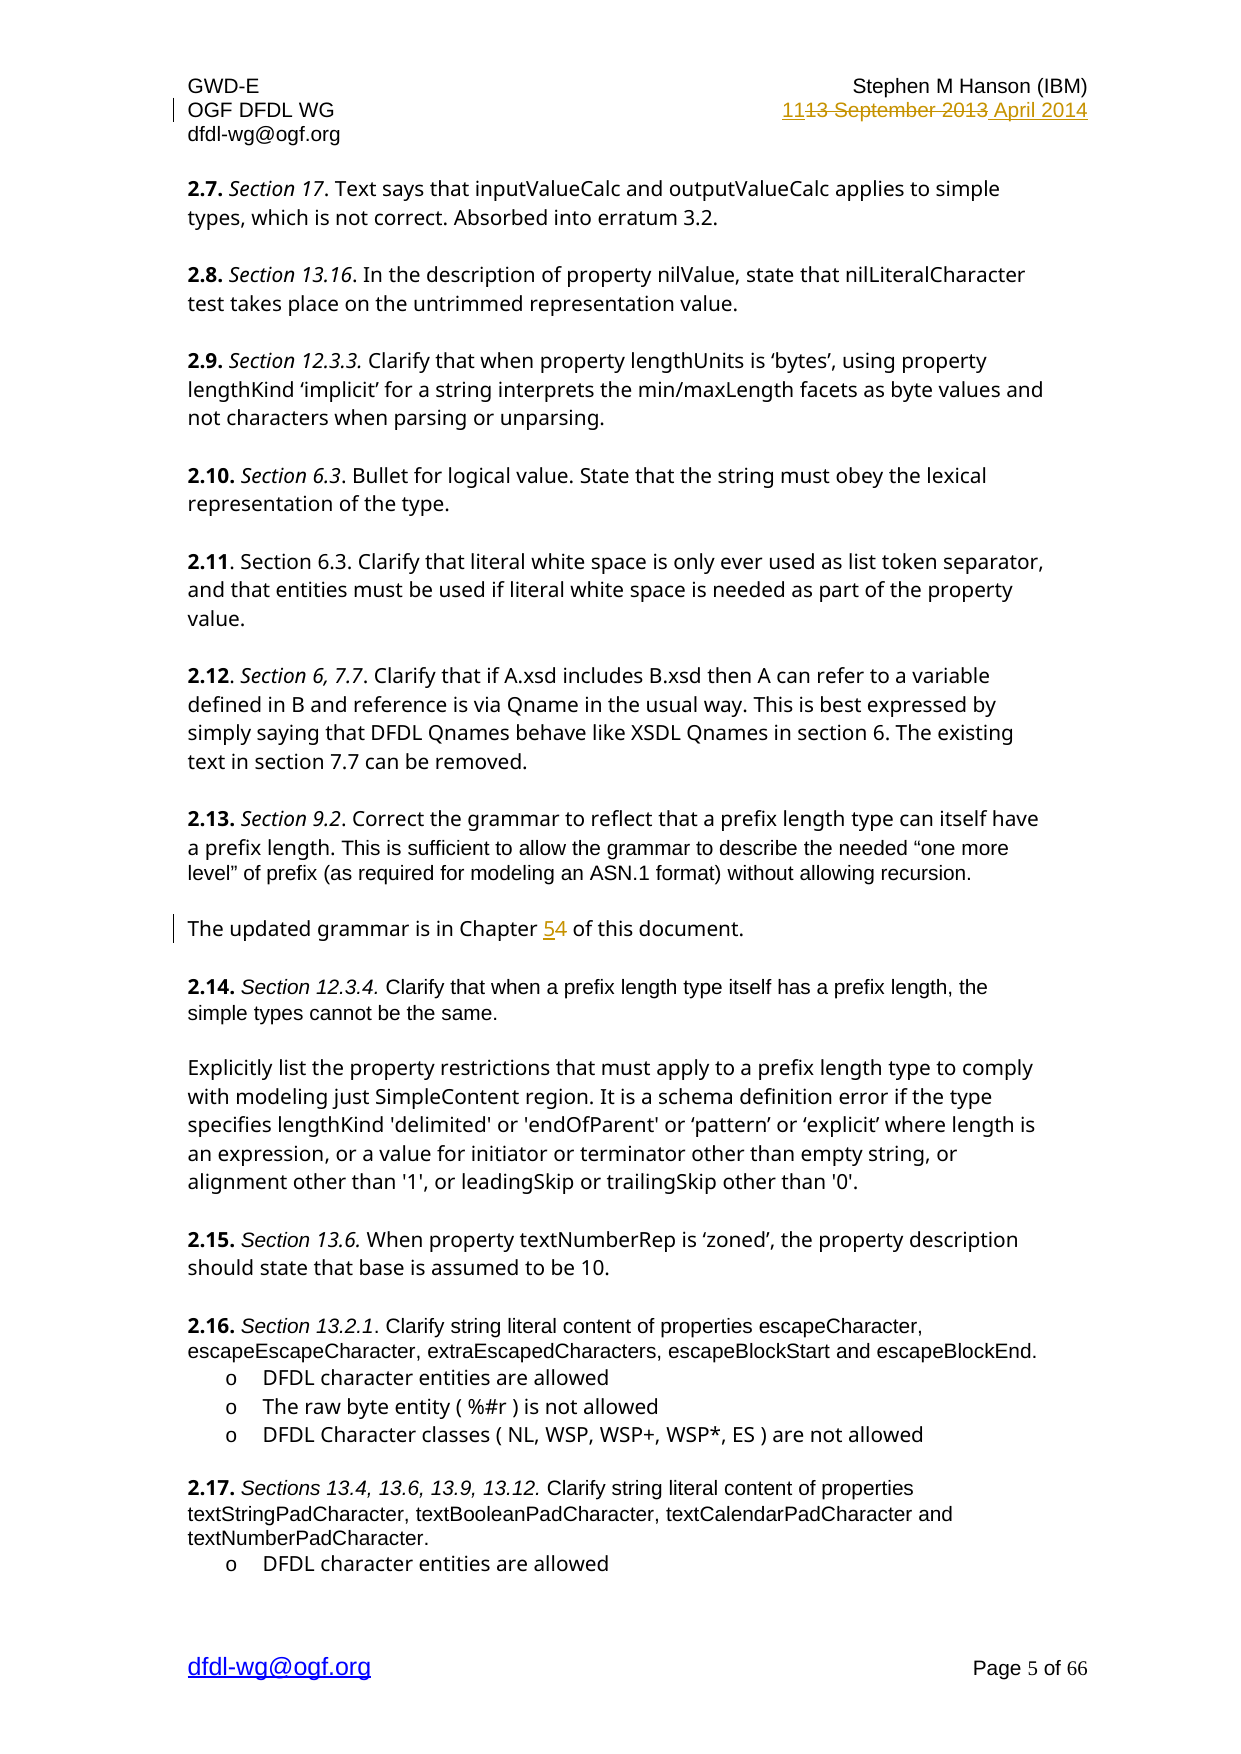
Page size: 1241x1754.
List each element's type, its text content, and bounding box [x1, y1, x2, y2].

text 2.10. Section 6.3. Bullet for logical value. State that the string must obey the lexical representation of the type. [187, 461, 1053, 518]
text Explicitly list the property restrictions that must apply to a prefix length type to comply with modeling just SimpleContent region. It is a schema definition error if the type specifies lengthKind 'delimited' or 'endOfParent' or ‘pattern’ or ‘explicit’ where length is an expression, or a value for initiator or terminator other than empty string, or alignment other than '1', or leadingSkip or trailingSkip other than '0'. [187, 1053, 1053, 1196]
text 2.13. Section 9.2. Correct the grammar to reflect that a prefix length type can itself have a prefix length. This is sufficient to allow the grammar to describe the needed “one more level” of prefix (as required for modeling an ASN.1 format) without allowing recursion. [187, 804, 1053, 885]
text 2.16. Section 13.2.1. Clarify string literal content of properties escapeCharacter, escapeEscapeCharacter, extraEscapedCharacters, escapeBlockStart and escapeBlockEnd. [187, 1311, 1053, 1363]
text 2.12. Section 6, 7.7. Clarify that if A.xsd includes B.xsd then A can refer to a variable defined in B and reference is via Qname in the usual way. This is best expressed by simply saying that DFDL Qnames behave like XSDL Qnames in section 6. The existing text in section 7.7 can be removed. [187, 661, 1053, 775]
list DFDL Character classes ( NL, WSP, WSP+, WSP*, ES ) are not allowed [225, 1420, 1053, 1449]
text 2.15. Section 13.6. When property textNumberRep is ‘zoned’, the property description should state that base is assumed to be 10. [187, 1225, 1053, 1282]
text 2.14. Section 12.3.4. Clarify that when a prefix length type itself has a prefix length, the simple types cannot be the same. [187, 972, 1053, 1024]
list The raw byte entity ( %#r ) is not allowed [225, 1392, 1053, 1420]
list DFDL character entities are allowed [225, 1363, 1053, 1392]
list DFDL character entities are allowed [225, 1549, 1053, 1578]
text 2.9. Section 12.3.3. Clarify that when property lengthUnits is ‘bytes’, using property lengthKind ‘implicit’ for a string interprets the min/maxLength facets as byte values and not characters when parsing or unparsing. [187, 346, 1053, 432]
text 2.8. Section 13.16. In the description of property nilValue, state that nilLiteralCharacter test takes place on the untrimmed representation value. [187, 260, 1053, 317]
text The updated grammar is in Chapter of this document. [187, 914, 1053, 943]
text 2.11. Section 6.3. Clarify that literal white space is only ever used as list token separator, and that entities must be used if literal white space is needed as part of the property value. [187, 547, 1053, 632]
text 2.7. Section 17. Text says that inputValueCalc and outputValueCalc applies to simple types, which is not correct. Absorbed into erratum 3.2. [187, 174, 1053, 231]
text 2.17. Sections 13.4, 13.6, 13.9, 13.12. Clarify string literal content of properties textStringPadCharacter, textBooleanPadCharacter, textCalendarPadCharacter and textNumberPadCharacter. [187, 1473, 1053, 1549]
